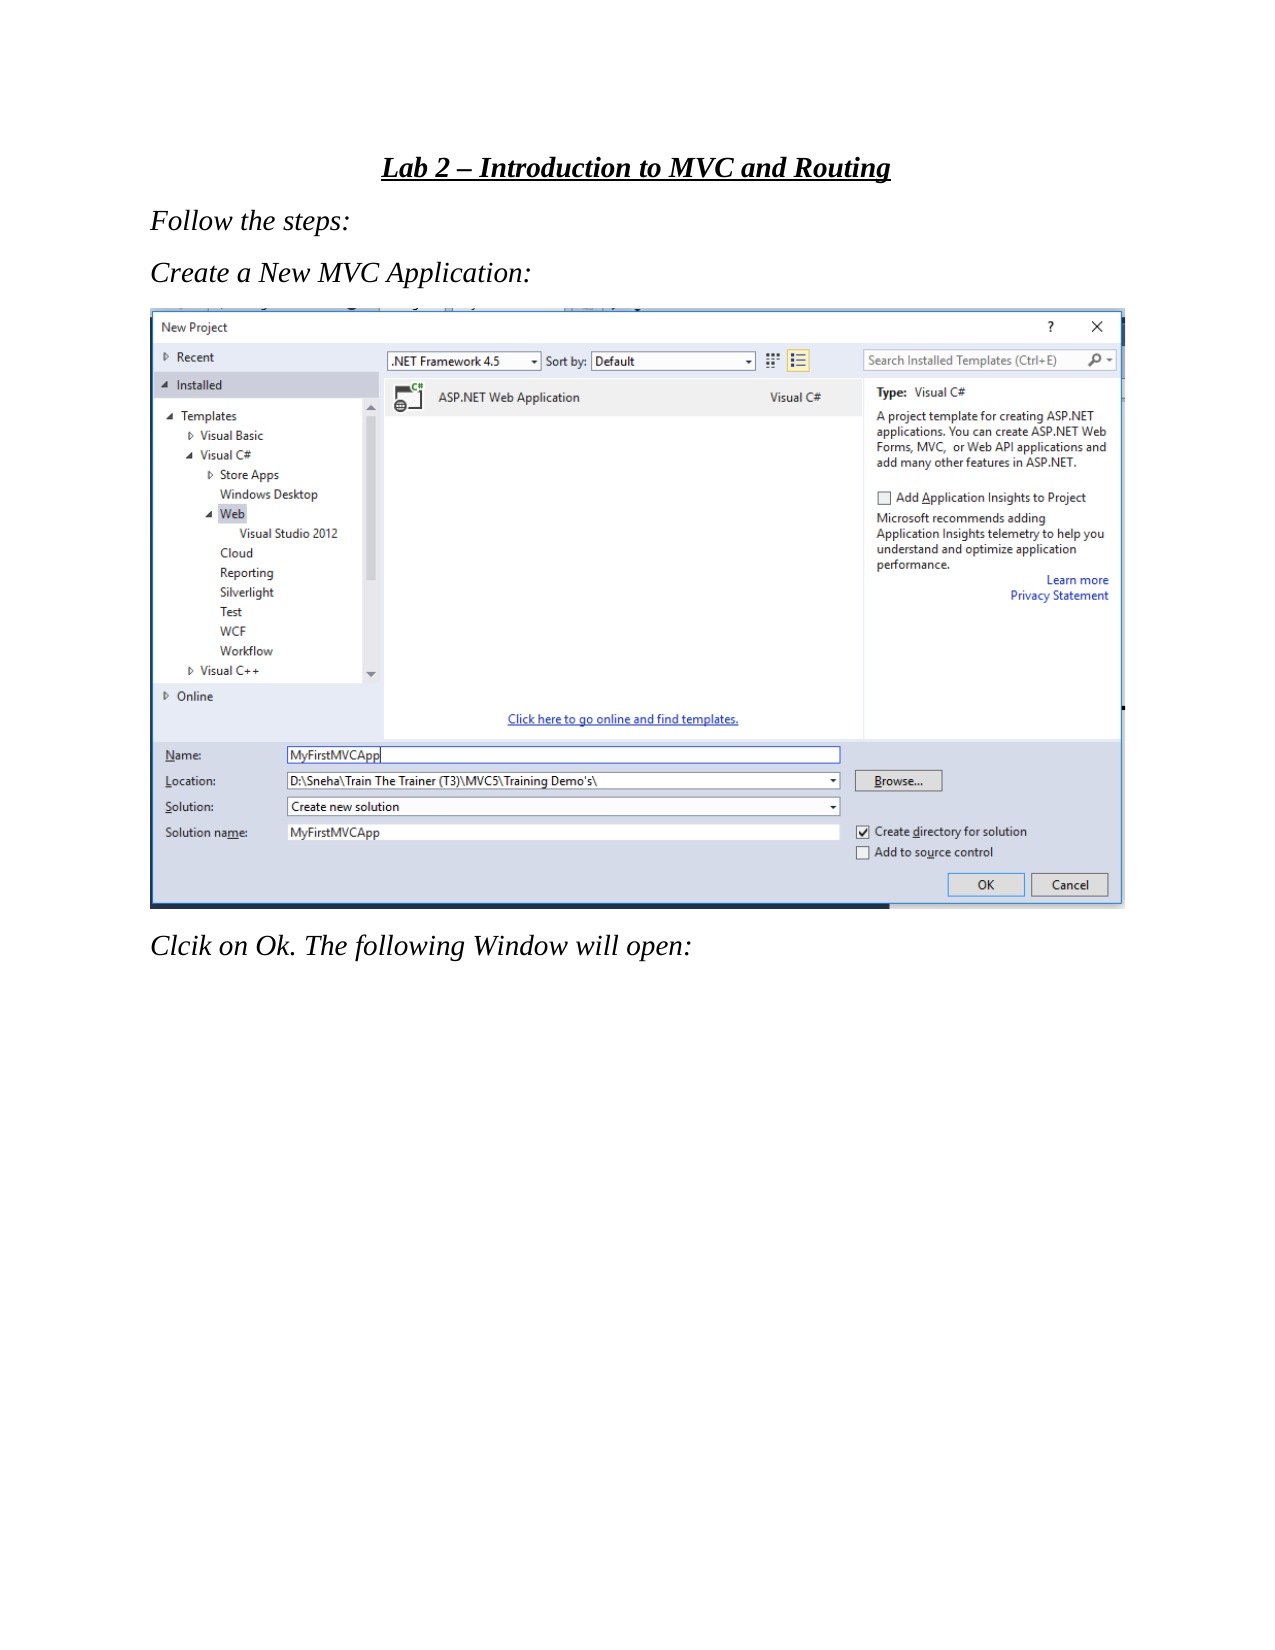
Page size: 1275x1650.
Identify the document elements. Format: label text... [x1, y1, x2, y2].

text Follow the steps: [150, 203, 1125, 236]
text Create a New MVC Application: [150, 256, 1125, 289]
text Clcik on Ok. The following Window will open: [150, 928, 1125, 961]
text Lab 2 – Introduction to MVC and Routing [150, 150, 1125, 183]
